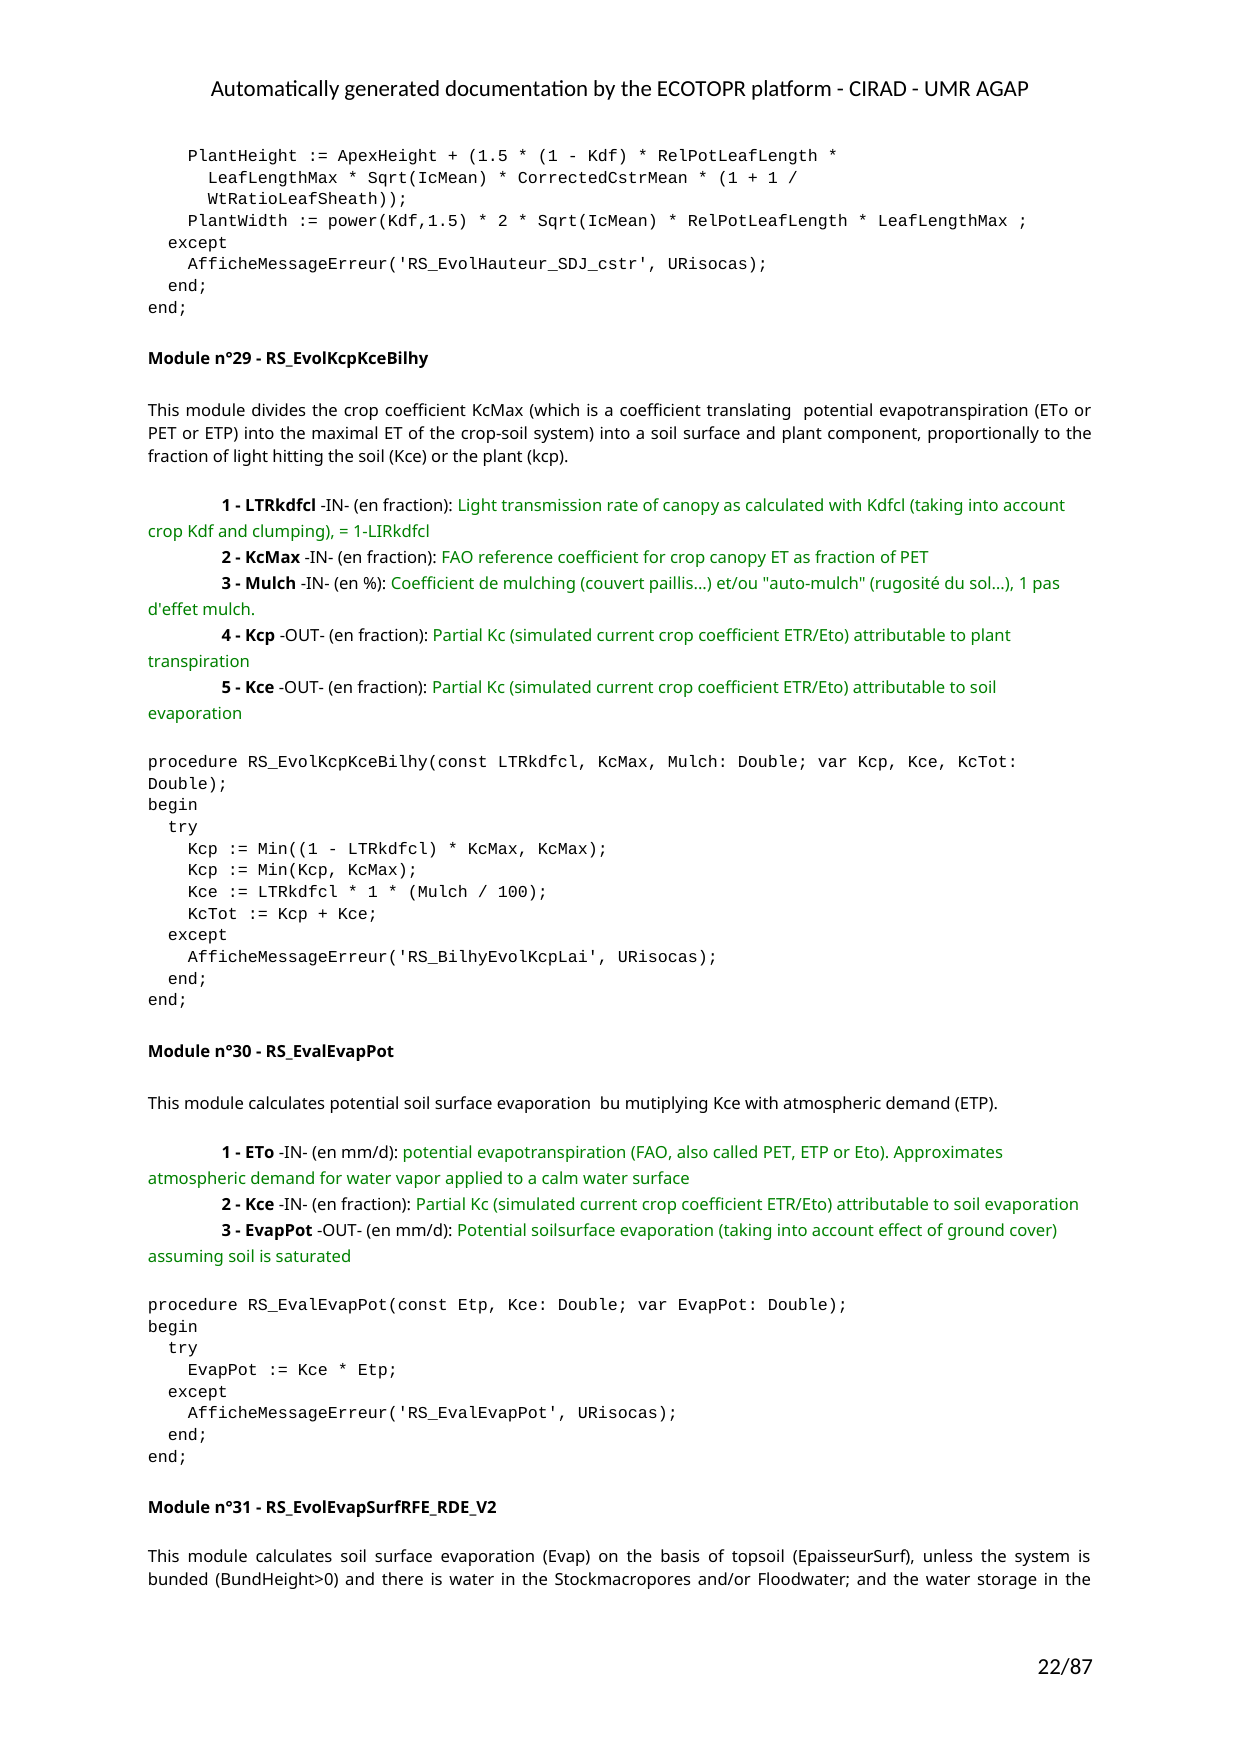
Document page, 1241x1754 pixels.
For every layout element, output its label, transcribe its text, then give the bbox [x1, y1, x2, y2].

text 4 - Kcp -OUT- (en fraction): Partial Kc (simulated current crop coefficient ETR/Eto) attributable to plant transpiration [148, 623, 1093, 672]
text Module n°30 - RS_EvalEvapPot [148, 1040, 1093, 1062]
text 2 - KcMax -IN- (en fraction): FAO reference coefficient for crop canopy ET as fraction of PET [148, 545, 1093, 568]
text WtRatioLeafSheath)); [148, 191, 1093, 210]
text Module n°31 - RS_EvolEvapSurfRFE_RDE_V2 [148, 1496, 1093, 1519]
text EvapPot := Kce * Etp; [148, 1362, 1093, 1381]
text This module divides the crop coefficient KcMax (which is a coefficient translating potential evapotranspiration (ETo or PET or ETP) into the maximal ET of the crop-soil system) into a soil surface and plant component, proportionally to the fraction of light hitting the soil (Kce) or the plant (kcp). [148, 399, 1093, 467]
text begin [148, 797, 1093, 816]
text end; [148, 970, 1093, 989]
text This module calculates potential soil surface evaporation bu mutiplying Kce with atmospheric demand (ETP). [148, 1092, 1093, 1114]
text end; [148, 992, 1093, 1011]
text Module n°29 - RS_EvolKcpKceBilhy [148, 347, 1093, 370]
text end; [148, 278, 1093, 296]
text AfficheMessageErreur('RS_EvolHauteur_SDJ_cstr', URisocas); [148, 256, 1093, 275]
text PlantWidth := power(Kdf,1.5) * 2 * Sqrt(IcMean) * RelPotLeafLength * LeafLengthMax ; [148, 213, 1093, 231]
text end; [148, 1427, 1093, 1446]
text LeafLengthMax * Sqrt(IcMean) * CorrectedCstrMean * (1 + 1 / [148, 169, 1093, 188]
text except [148, 234, 1093, 253]
text 2 - Kce -IN- (en fraction): Partial Kc (simulated current crop coefficient ETR/Eto) attributable to soil evaporation [148, 1193, 1093, 1215]
text end; [148, 299, 1093, 318]
text except [148, 1383, 1093, 1402]
text end; [148, 1448, 1093, 1467]
text try [148, 819, 1093, 837]
text 3 - Mulch -IN- (en %): Coefficient de mulching (couvert paillis...) et/ou "auto-mulch" (rugosité du sol…), 1 pas d'effet mulch. [148, 571, 1093, 620]
text except [148, 927, 1093, 946]
text 1 - LTRkdfcl -IN- (en fraction): Light transmission rate of canopy as calculated with Kdfcl (taking into account crop Kdf and clumping), = 1-LIRkdfcl [148, 493, 1093, 542]
text begin [148, 1318, 1093, 1337]
text Kce := LTRkdfcl * 1 * (Mulch / 100); [148, 884, 1093, 902]
text AfficheMessageErreur('RS_EvalEvapPot', URisocas); [148, 1405, 1093, 1424]
text KcTot := Kcp + Kce; [148, 905, 1093, 924]
text procedure RS_EvolKcpKceBilhy(const LTRkdfcl, KcMax, Mulch: Double; var Kcp, Kce, KcTot: Double); [148, 754, 1093, 794]
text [148, 1545, 1093, 1590]
text procedure RS_EvalEvapPot(const Etp, Kce: Double; var EvapPot: Double); [148, 1297, 1093, 1316]
text 3 - EvapPot -OUT- (en mm/d): Potential soilsurface evaporation (taking into account effect of ground cover) assuming soil is saturated [148, 1219, 1093, 1267]
text Kcp := Min(Kcp, KcMax); [148, 862, 1093, 881]
text AfficheMessageErreur('RS_BilhyEvolKcpLai', URisocas); [148, 949, 1093, 967]
text 1 - ETo -IN- (en mm/d): potential evapotranspiration (FAO, also called PET, ETP or Eto). Approximates atmospheric demand for water vapor applied to a calm water surface [148, 1141, 1093, 1189]
text try [148, 1340, 1093, 1359]
text Kcp := Min((1 - LTRkdfcl) * KcMax, KcMax); [148, 840, 1093, 859]
text PlantHeight := ApexHeight + (1.5 * (1 - Kdf) * RelPotLeafLength * [148, 148, 1093, 166]
text 5 - Kce -OUT- (en fraction): Partial Kc (simulated current crop coefficient ETR/Eto) attributable to soil evaporation [148, 676, 1093, 724]
